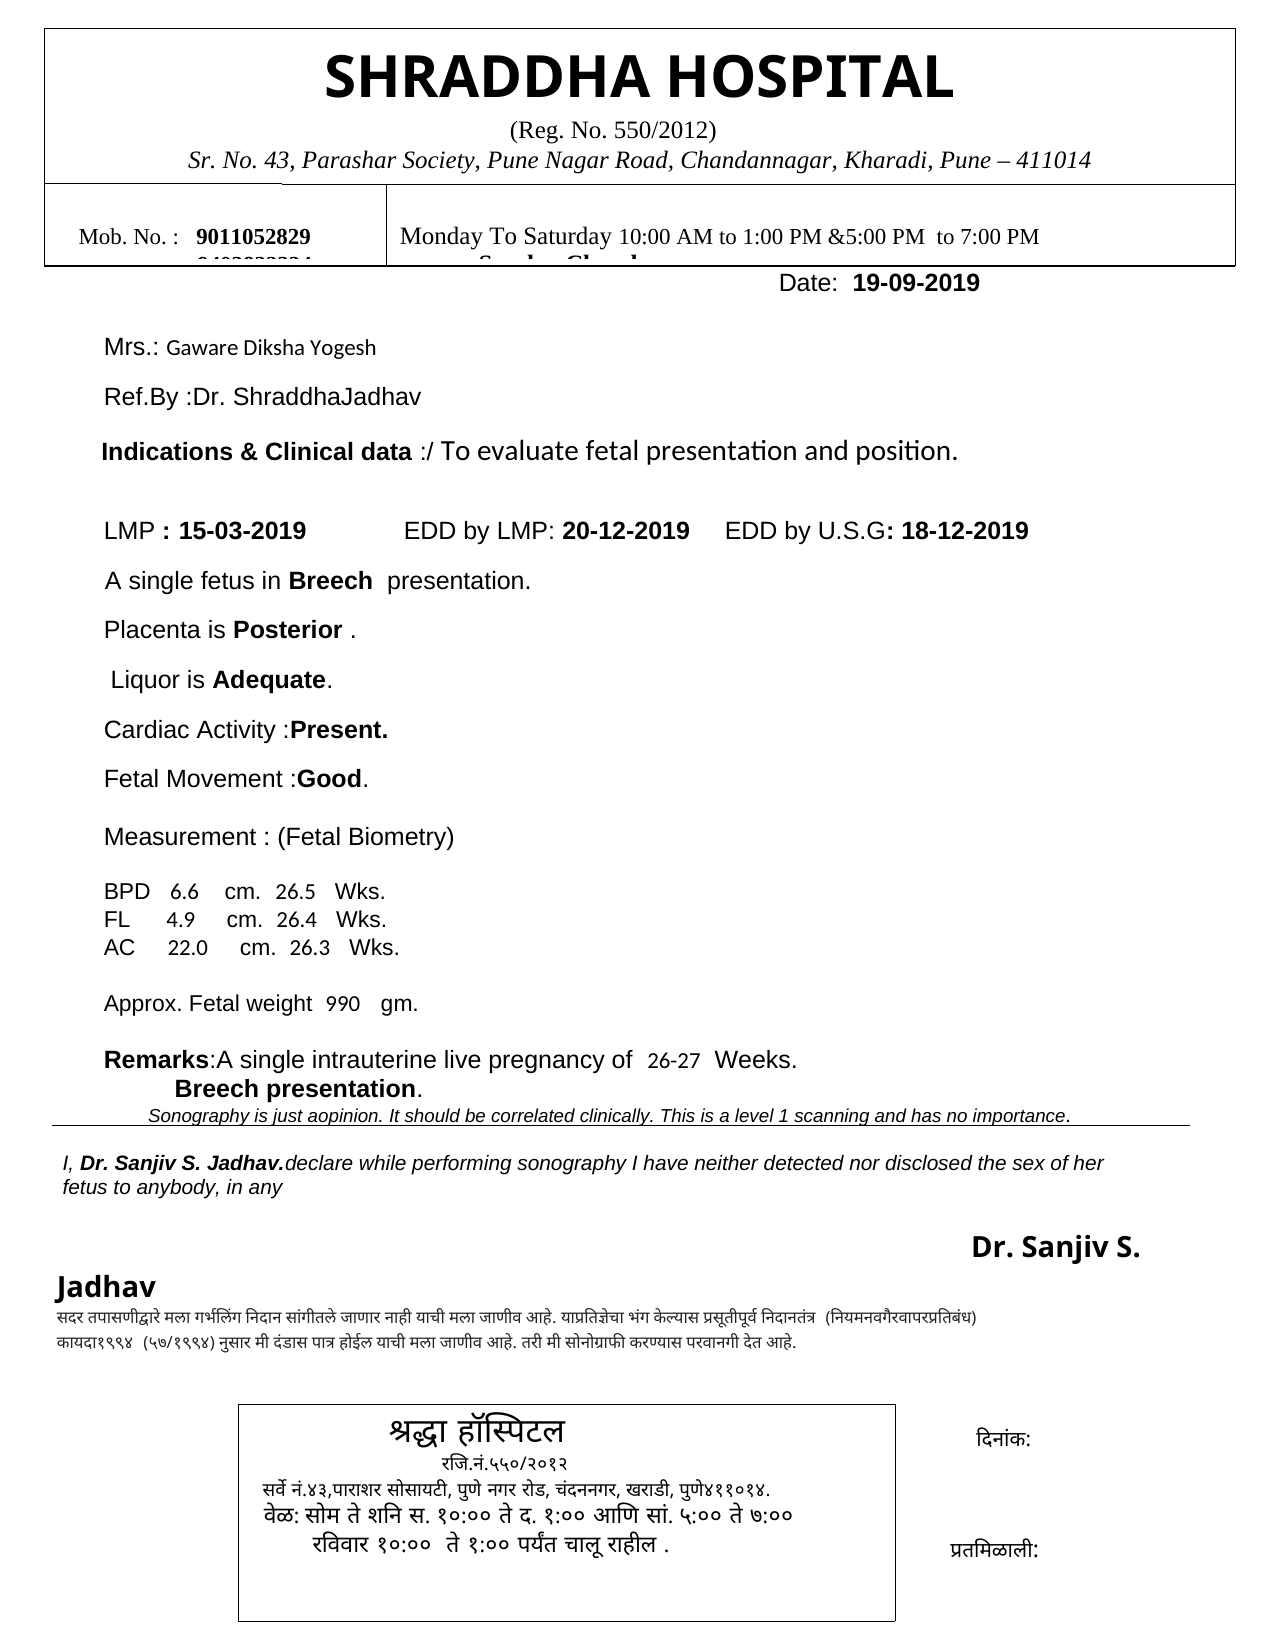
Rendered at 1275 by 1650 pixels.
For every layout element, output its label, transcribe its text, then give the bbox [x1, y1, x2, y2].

text Remarks:A single intrauterine live pregnancy of Weeks. [28, 1045, 1228, 1074]
text fetus to anybody, in any [57, 1175, 1228, 1199]
text कायदा१९९४ (५७/१९९४) नुसार मी दंडास पात्र होईल याची मला जाणीव आहे. तरी मी सोनोग्राफी करण्यास परवानगी देत आहे. [57, 1331, 1228, 1395]
text Approx. Fetal weight gm. [28, 989, 1228, 1017]
text सदर तपासणीद्वारे मला गर्भलिंग निदान सांगीतले जाणार नाही याची मला जाणीव आहे. याप्रतिज्ञेचा भंग केल्यास प्रसूतीपूर्व निदानतंत्र (नियमनवगैरवापरप्रतिबंध) [57, 1306, 1228, 1331]
text Measurement : (Fetal Biometry) [10, 822, 1228, 851]
text Liquor is . [10, 665, 1228, 694]
text A single fetus in presentation. [28, 566, 1228, 595]
text Breech presentation. [28, 1074, 1228, 1103]
text Mrs.: [10, 332, 1228, 361]
text Date: [703, 268, 1228, 297]
text Fetal Movement :. [10, 764, 1228, 793]
text दिनांक: [896, 1424, 1228, 1452]
text BPD cm. Wks. [10, 877, 1228, 905]
text I, Dr. Sanjiv S. Jadhav.declare while performing sonography I have neither detected nor disclosed the sex of her [57, 1151, 1228, 1175]
text Indications & Clinical data :/ To evaluate fetal presentation and position. [0, 432, 1228, 467]
text Placenta is . [10, 616, 1228, 644]
text AC cm. Wks. [28, 933, 1228, 961]
text LMP : EDD by LMP: EDD by U.S.G: [28, 516, 1228, 545]
text प्रतमिळाली: [896, 1533, 1228, 1564]
text Cardiac Activity :. [10, 715, 1228, 743]
text FL cm. Wks. [28, 905, 1228, 933]
text Ref.By :Dr. ShraddhaJadhav [10, 382, 1228, 411]
text Dr. Sanjiv S. Jadhav [57, 1227, 1228, 1306]
text Sonography is just aopinion. It should be correlated clinically. This is a level 1 scanning and has no importance. [28, 1103, 1228, 1127]
